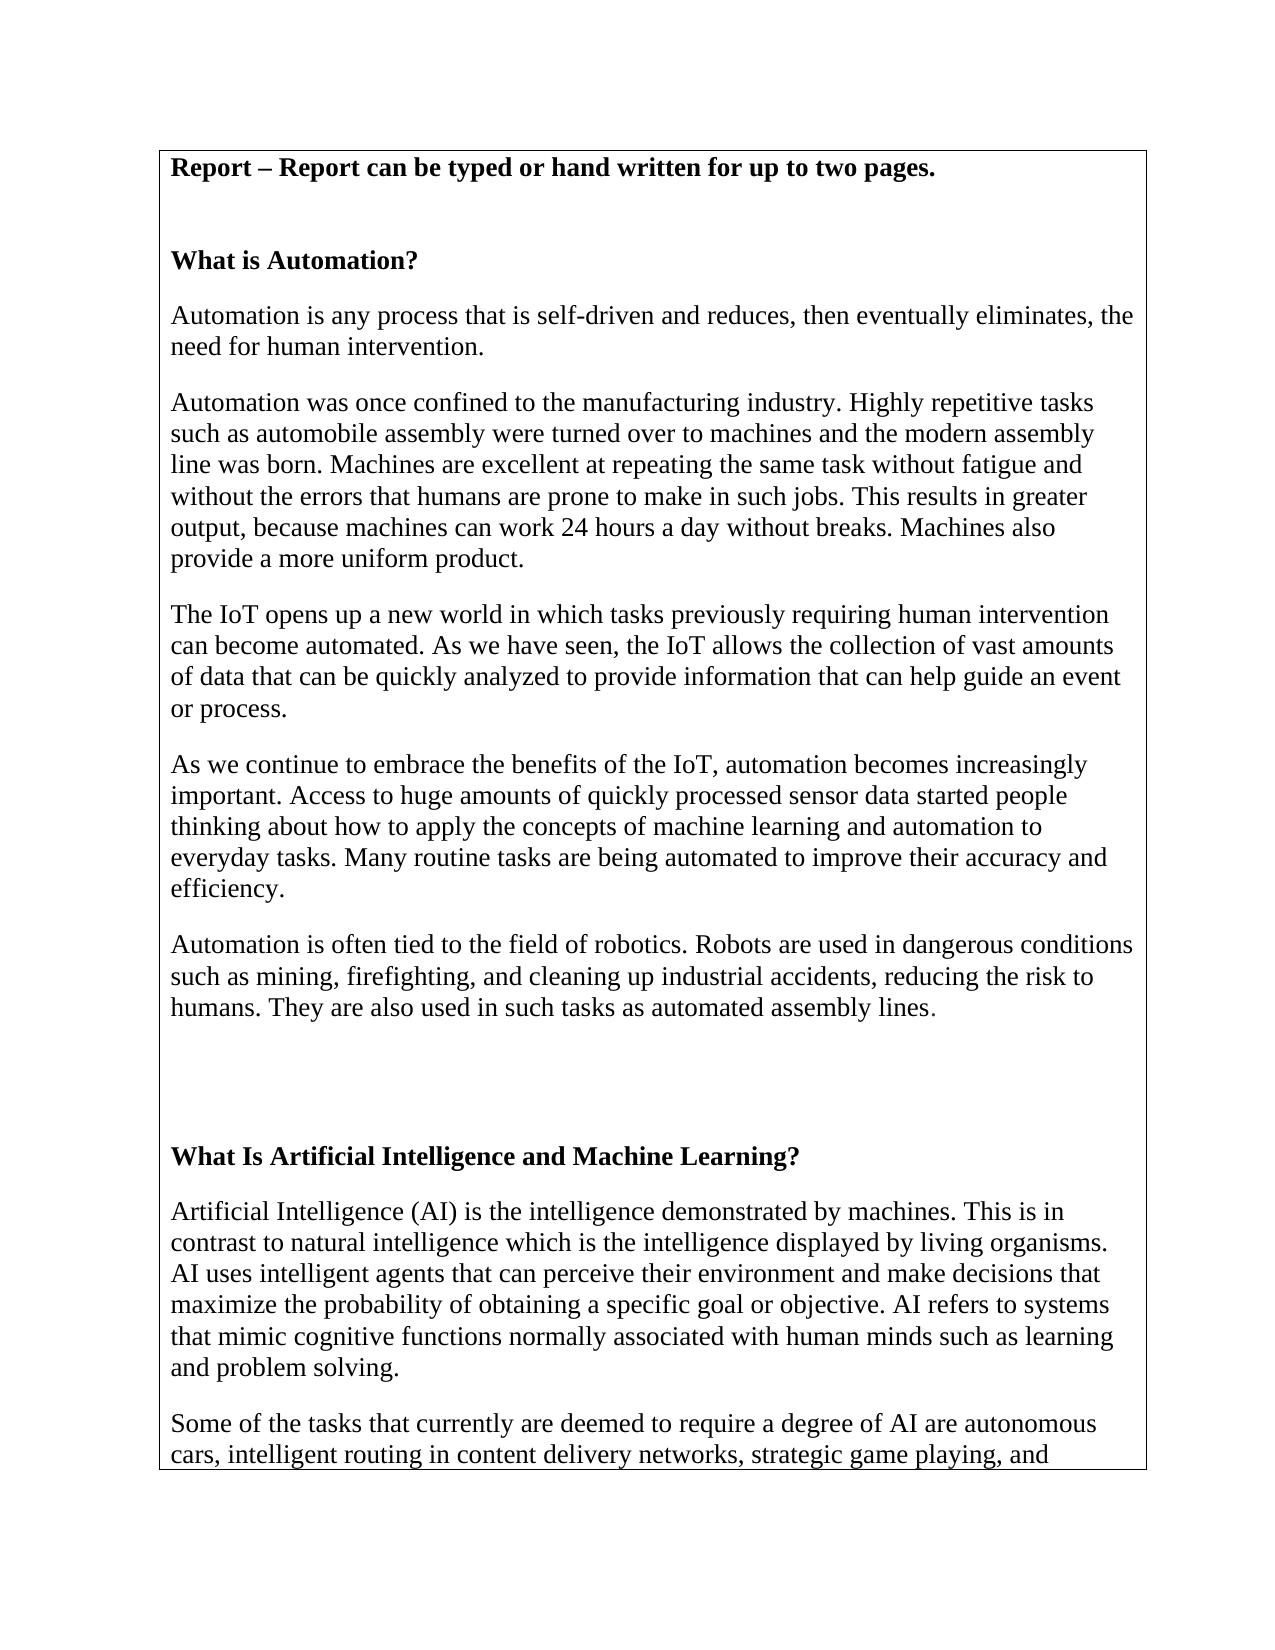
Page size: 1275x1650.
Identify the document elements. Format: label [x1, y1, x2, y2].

table_cell [160, 151, 1146, 1469]
